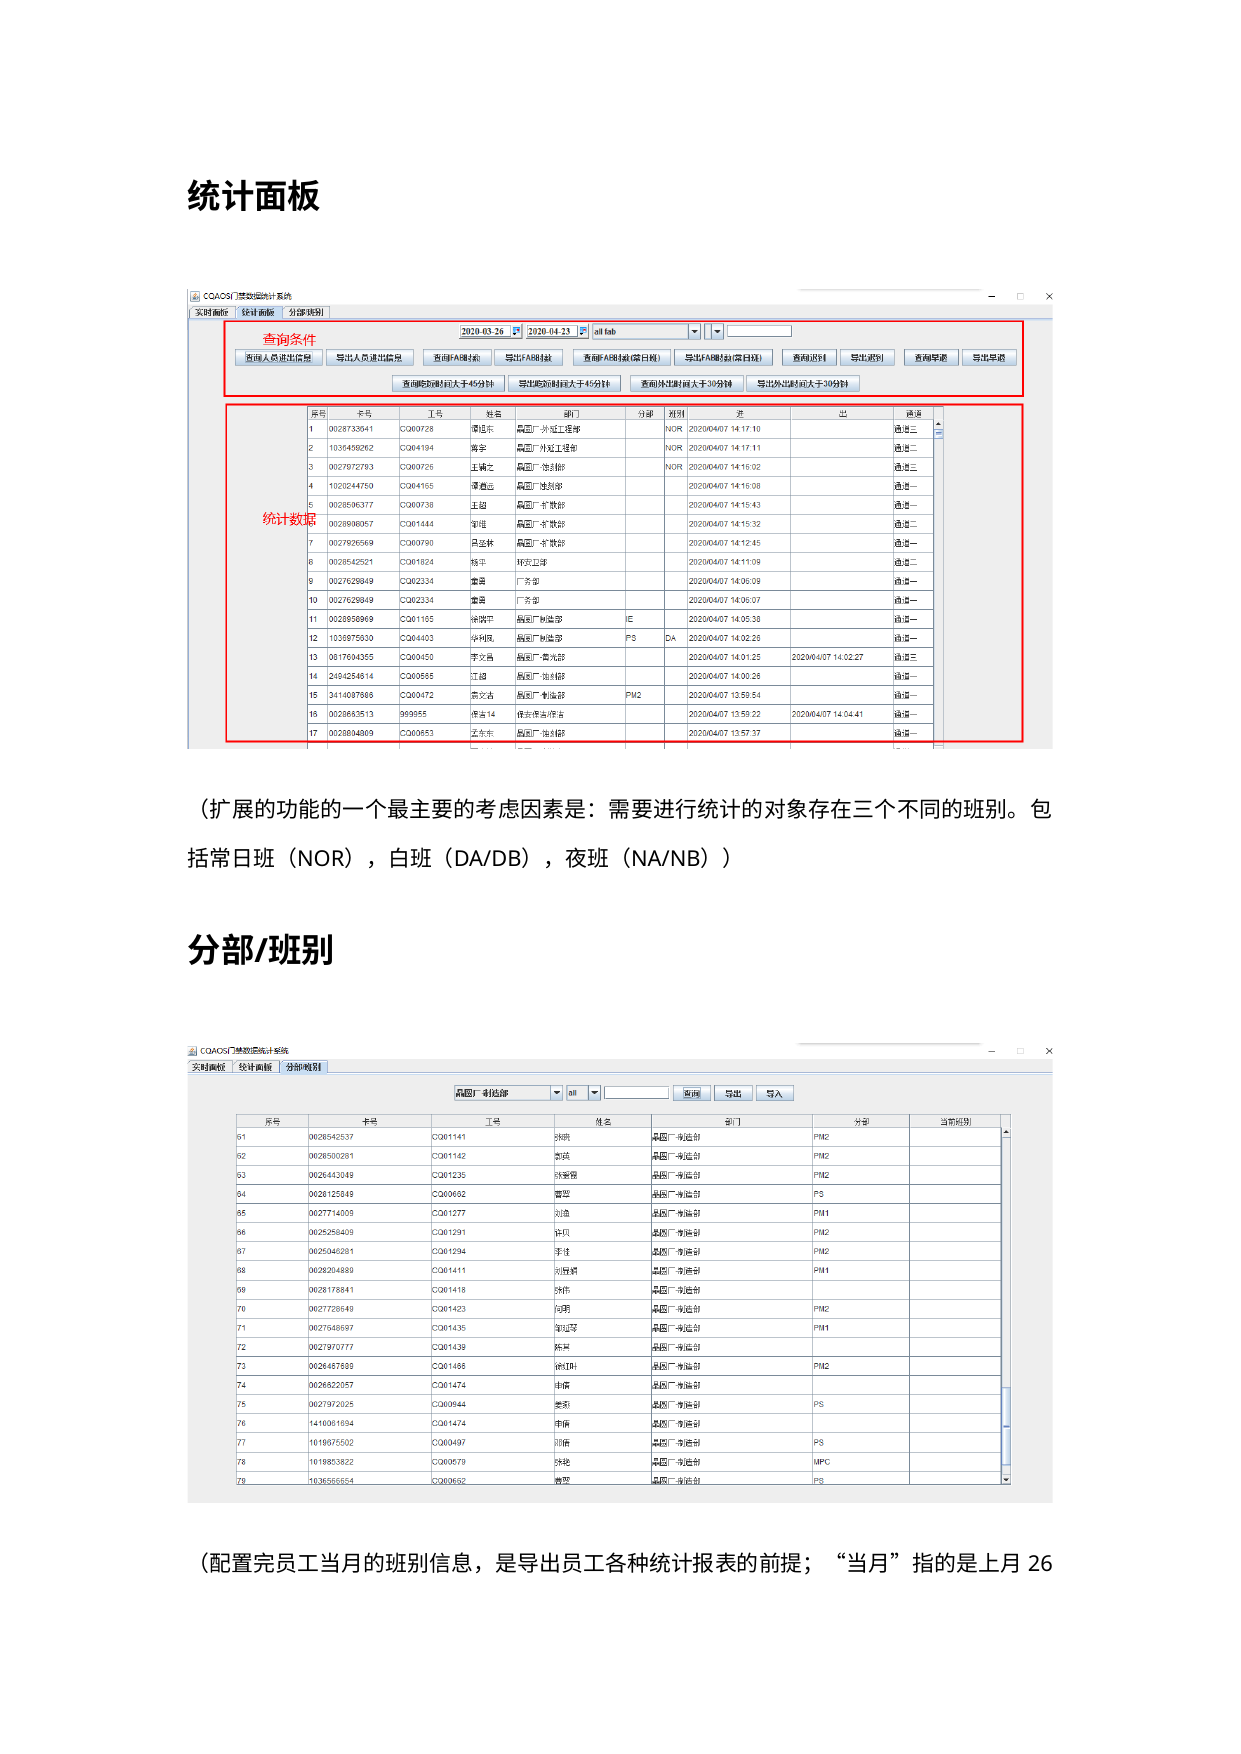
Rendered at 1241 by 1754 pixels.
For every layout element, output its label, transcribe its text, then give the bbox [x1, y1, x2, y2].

subtitle 统计面板 [187, 162, 1053, 227]
picture [187, 289, 1053, 749]
picture [187, 1043, 1053, 1503]
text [187, 1546, 1053, 1578]
text （扩展的功能的一个最主要的考虑因素是：需要进行统计的对象存在三个不同的班别。包括常日班（NOR），白班（DA/DB），夜班（NA/NB）） [187, 792, 1053, 873]
subtitle 分部/班别 [187, 916, 1053, 981]
